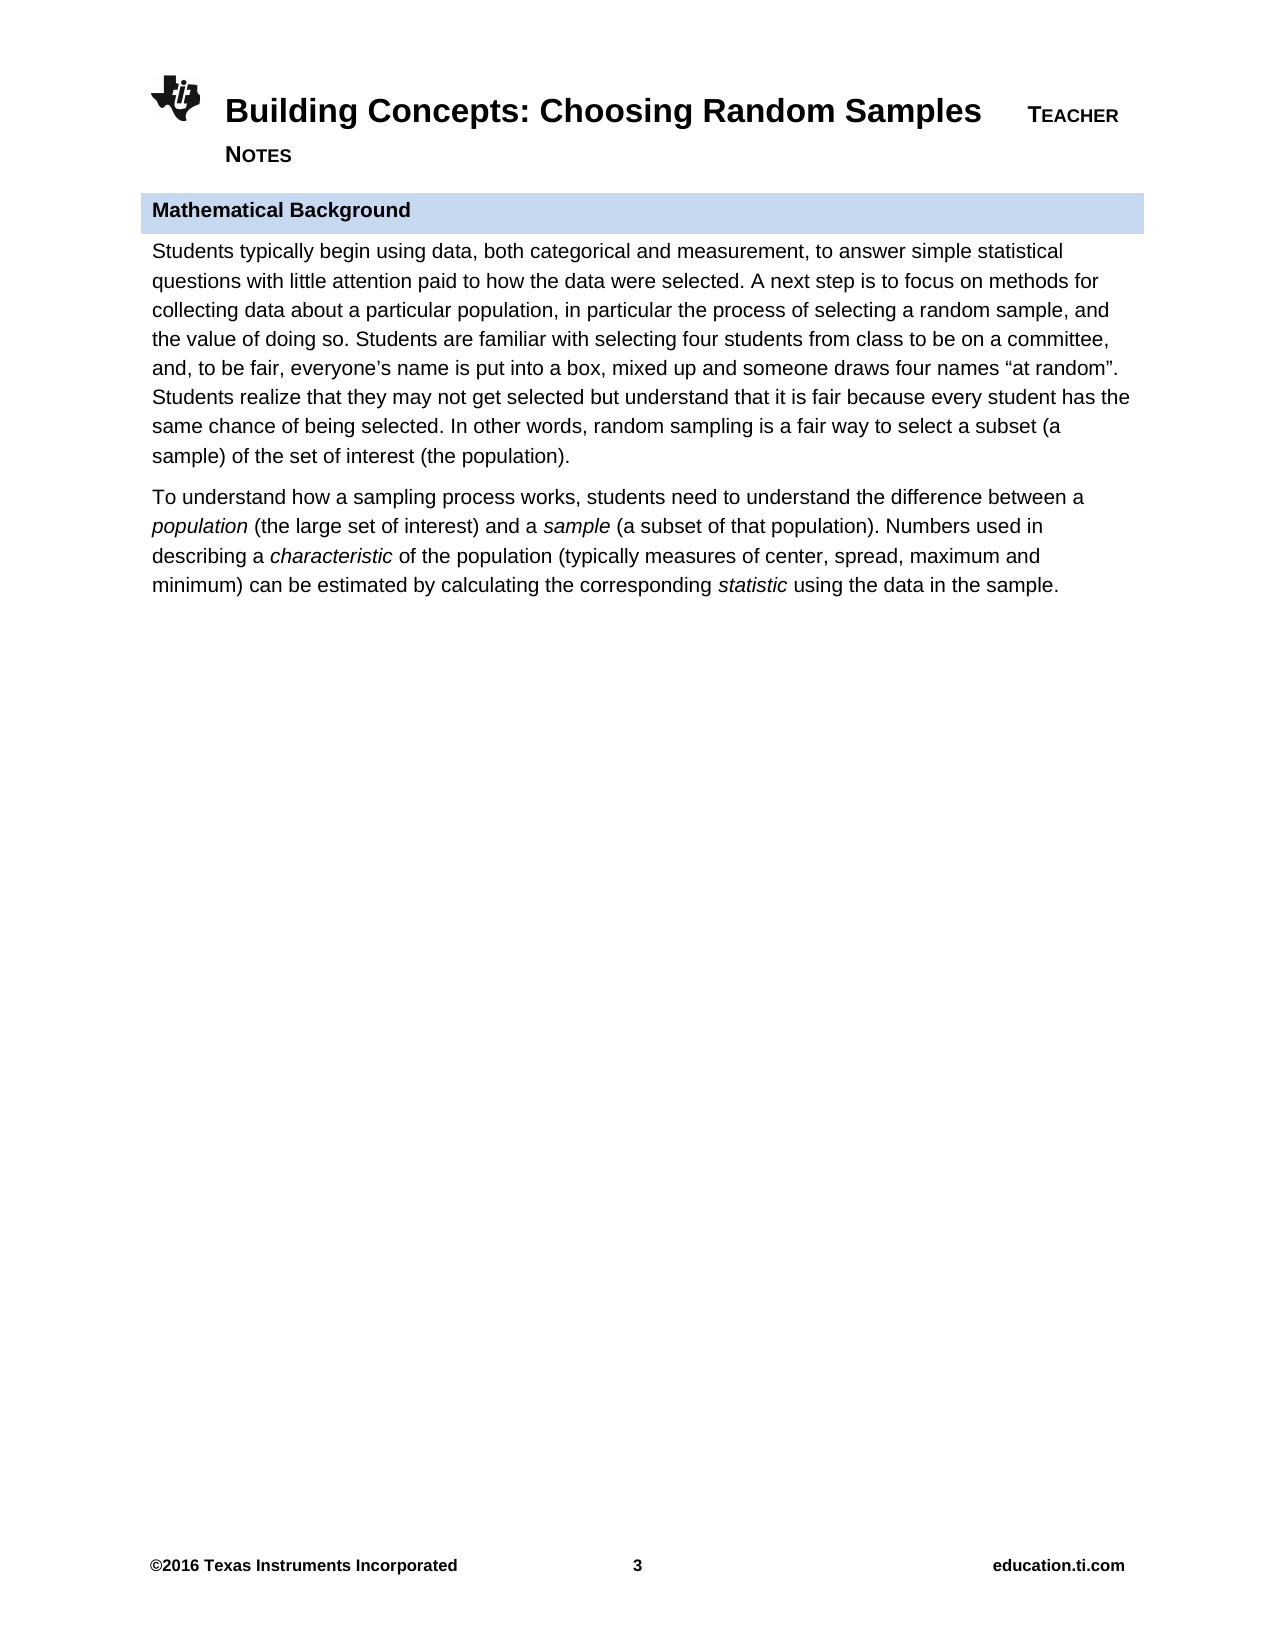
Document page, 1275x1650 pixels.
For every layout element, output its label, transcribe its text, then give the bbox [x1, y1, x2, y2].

picture [150, 75, 201, 122]
table_cell Students typically begin using data, both categorical and measurement, to answer simple statistical questions with little attention paid to how the data were selected. A next step is to focus on methods for collecting data about a particular population, in particular the process of selecting a random sample, and the value of doing so. Students are familiar with selecting four students from class to be on a committee, and, to be fair, everyone’s name is put into a box, mixed up and someone draws four names “at random”. Students realize that they may not get selected but understand that it is fair because every student has the same chance of being selected. In other words, random sampling is a fair way to select a subset (a sample) of the set of interest (the population). To understand how a sampling process works, students need to understand the difference between a population (the large set of interest) and a sample (a subset of that population). Numbers used in describing a characteristic of the population (typically measures of center, spread, maximum and minimum) can be estimated by calculating the corresponding statistic using the data in the sample. [141, 234, 1144, 609]
table_header Mathematical Background [141, 193, 1144, 234]
